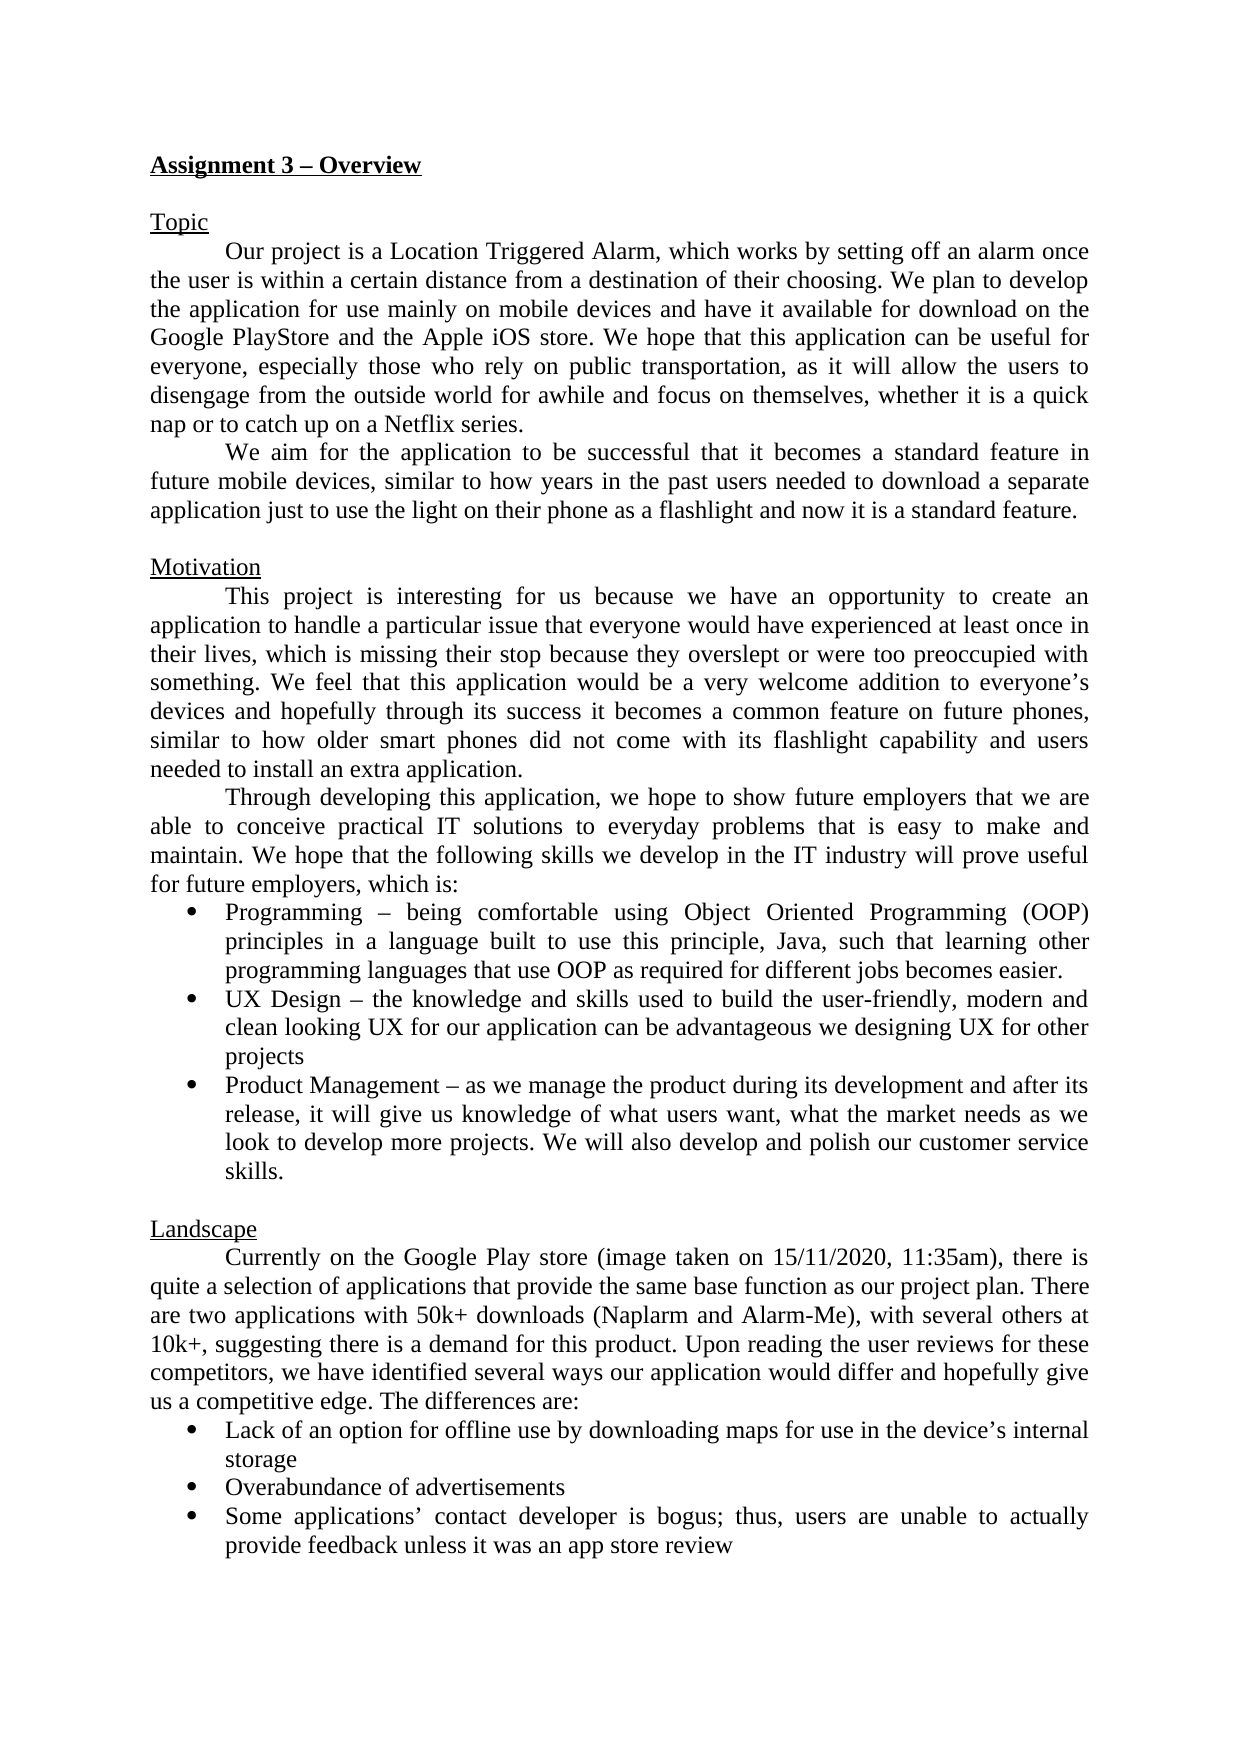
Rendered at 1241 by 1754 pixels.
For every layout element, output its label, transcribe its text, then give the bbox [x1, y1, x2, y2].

text Our project is a Location Triggered Alarm, which works by setting off an alarm once the user is within a certain distance from a destination of their choosing. We plan to develop the application for use mainly on mobile devices and have it available for download on the Google PlayStore and the Apple iOS store. We hope that this application can be useful for everyone, especially those who rely on public transportation, as it will allow the users to disengage from the outside world for awhile and focus on themselves, whether it is a quick nap or to catch up on a Netflix series. [150, 236, 1090, 437]
list Some applications’ contact developer is bogus; thus, users are unable to actually provide feedback unless it was an app store review [187, 1501, 1090, 1559]
text Assignment 3 – Overview [150, 150, 1090, 179]
list Lack of an option for offline use by downloading maps for use in the device’s internal storage [187, 1415, 1090, 1472]
text Landscape [150, 1214, 1090, 1242]
text This project is interesting for us because we have an opportunity to create an application to handle a particular issue that everyone would have experienced at least once in their lives, which is missing their stop because they overslept or were too preoccupied with something. We feel that this application would be a very welcome addition to everyone’s devices and hopefully through its success it becomes a common feature on future phones, similar to how older smart phones did not come with its flashlight capability and users needed to install an extra application. [150, 581, 1090, 782]
list Product Management – as we manage the product during its development and after its release, it will give us knowledge of what users want, what the market needs as we look to develop more projects. We will also develop and polish our customer service skills. [187, 1070, 1090, 1185]
list UX Design – the knowledge and skills used to build the user-friendly, modern and clean looking UX for our application can be advantageous we designing UX for other projects [187, 984, 1090, 1070]
text Topic [150, 207, 1090, 236]
text Through developing this application, we hope to show future employers that we are able to conceive practical IT solutions to everyday problems that is easy to make and maintain. We hope that the following skills we develop in the IT industry will prove useful for future employers, which is: [150, 782, 1090, 897]
text Motivation [150, 552, 1090, 581]
list Programming – being comfortable using Object Oriented Programming (OOP) principles in a language built to use this principle, Java, such that learning other programming languages that use OOP as required for different jobs becomes easier. [187, 897, 1090, 984]
list Overabundance of advertisements [187, 1472, 1090, 1501]
text Currently on the Google Play store (image taken on 15/11/2020, 11:35am), there is quite a selection of applications that provide the same base function as our project plan. There are two applications with 50k+ downloads (Naplarm and Alarm-Me), with several others at 10k+, suggesting there is a demand for this product. Upon reading the user reviews for these competitors, we have identified several ways our application would differ and hopefully give us a competitive edge. The differences are: [150, 1242, 1090, 1415]
text We aim for the application to be successful that it becomes a standard feature in future mobile devices, similar to how years in the past users needed to download a separate application just to use the light on their phone as a flashlight and now it is a standard feature. [150, 437, 1090, 524]
